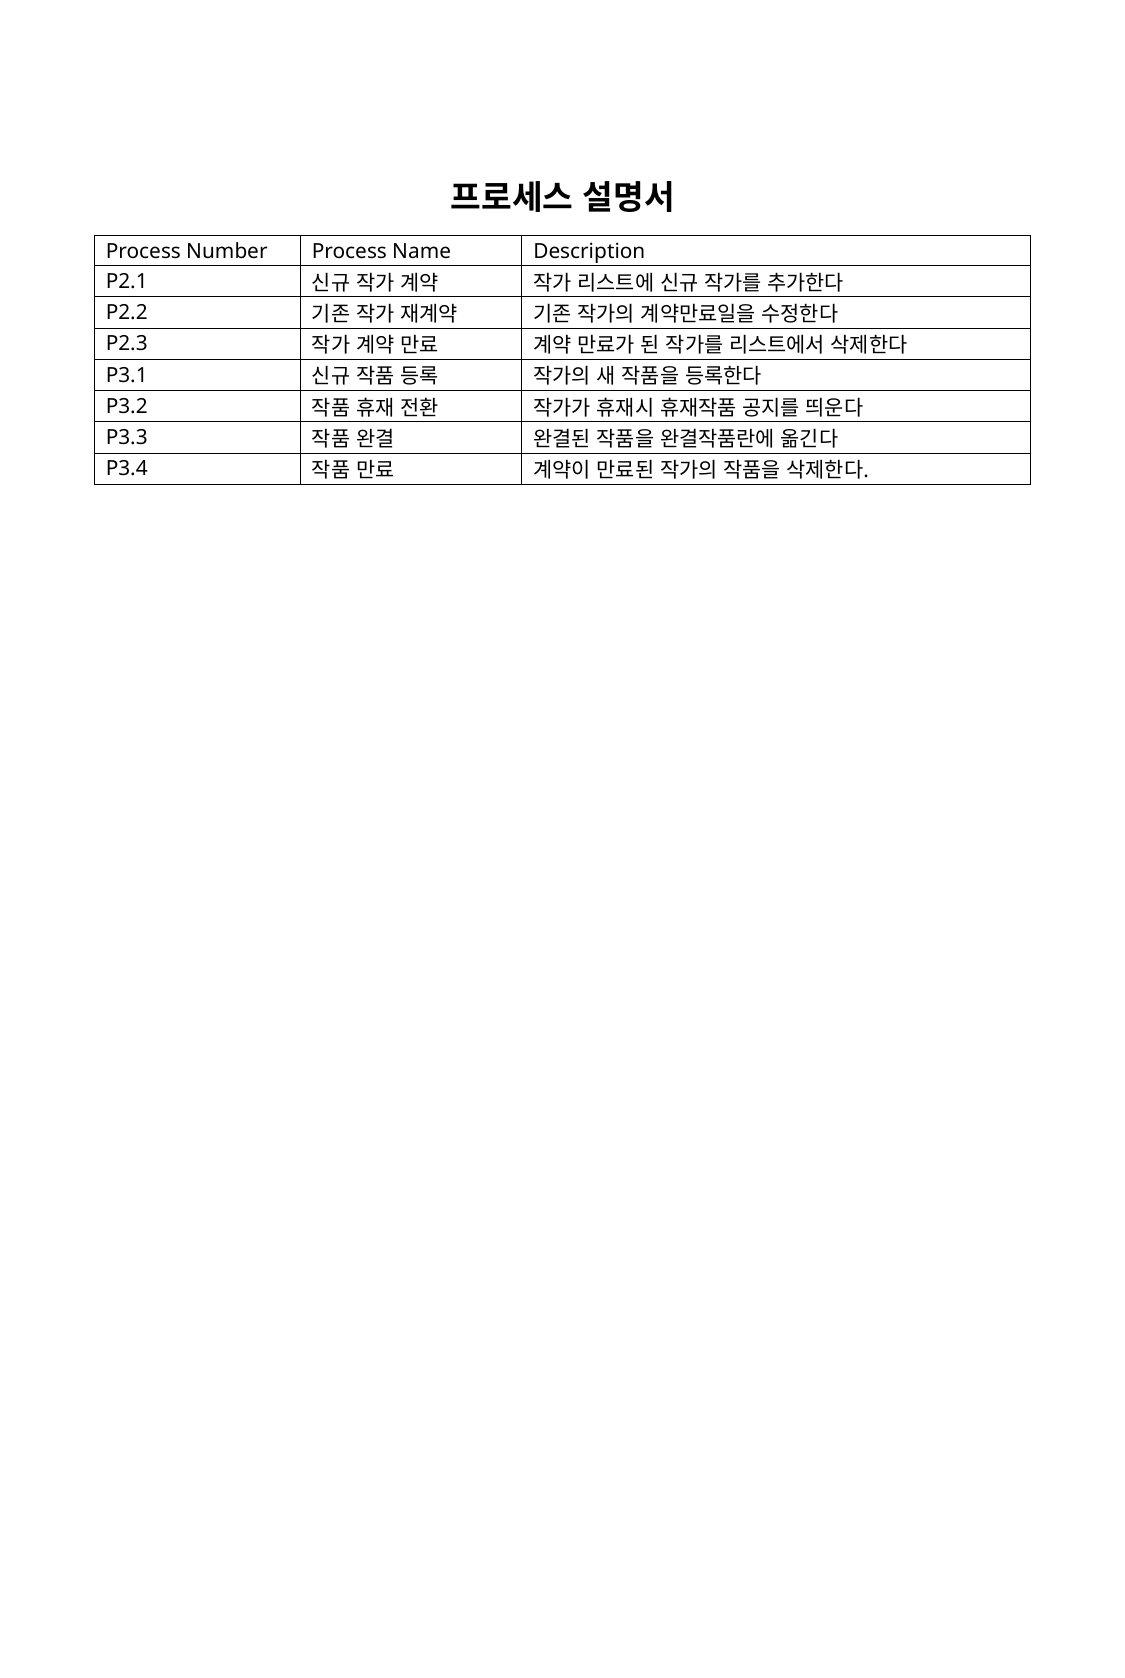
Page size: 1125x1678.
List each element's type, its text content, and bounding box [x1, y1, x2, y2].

table_cell 완결된 작품을 완결작품란에 옮긴다 [522, 422, 1030, 452]
table_cell 신규 작가 계약 [301, 266, 521, 296]
table_cell P3.2 [95, 391, 300, 421]
title 프로세스 설명서 [94, 171, 1031, 219]
table_cell 작가가 휴재시 휴재작품 공지를 띄운다 [522, 391, 1030, 421]
table_cell P2.2 [95, 297, 300, 327]
table_cell P2.3 [95, 329, 300, 359]
table_cell 작품 완결 [301, 422, 521, 452]
table_cell 신규 작품 등록 [301, 360, 521, 390]
table_cell 작가의 새 작품을 등록한다 [522, 360, 1030, 390]
table_cell 계약이 만료된 작가의 작품을 삭제한다. [522, 454, 1030, 484]
table_cell 작품 만료 [301, 454, 521, 484]
table_cell P3.4 [95, 454, 300, 484]
table_cell 작가 계약 만료 [301, 329, 521, 359]
table_cell 기존 작가 재계약 [301, 297, 521, 327]
table_cell P3.1 [95, 360, 300, 390]
table_cell 계약 만료가 된 작가를 리스트에서 삭제한다 [522, 329, 1030, 359]
table_header Process Number [95, 236, 300, 265]
table_cell 기존 작가의 계약만료일을 수정한다 [522, 297, 1030, 327]
table_cell P3.3 [95, 422, 300, 452]
table_cell P2.1 [95, 266, 300, 296]
table_header Process Name [301, 236, 521, 265]
table_cell 작품 휴재 전환 [301, 391, 521, 421]
table_header Description [522, 236, 1030, 265]
table_cell 작가 리스트에 신규 작가를 추가한다 [522, 266, 1030, 296]
